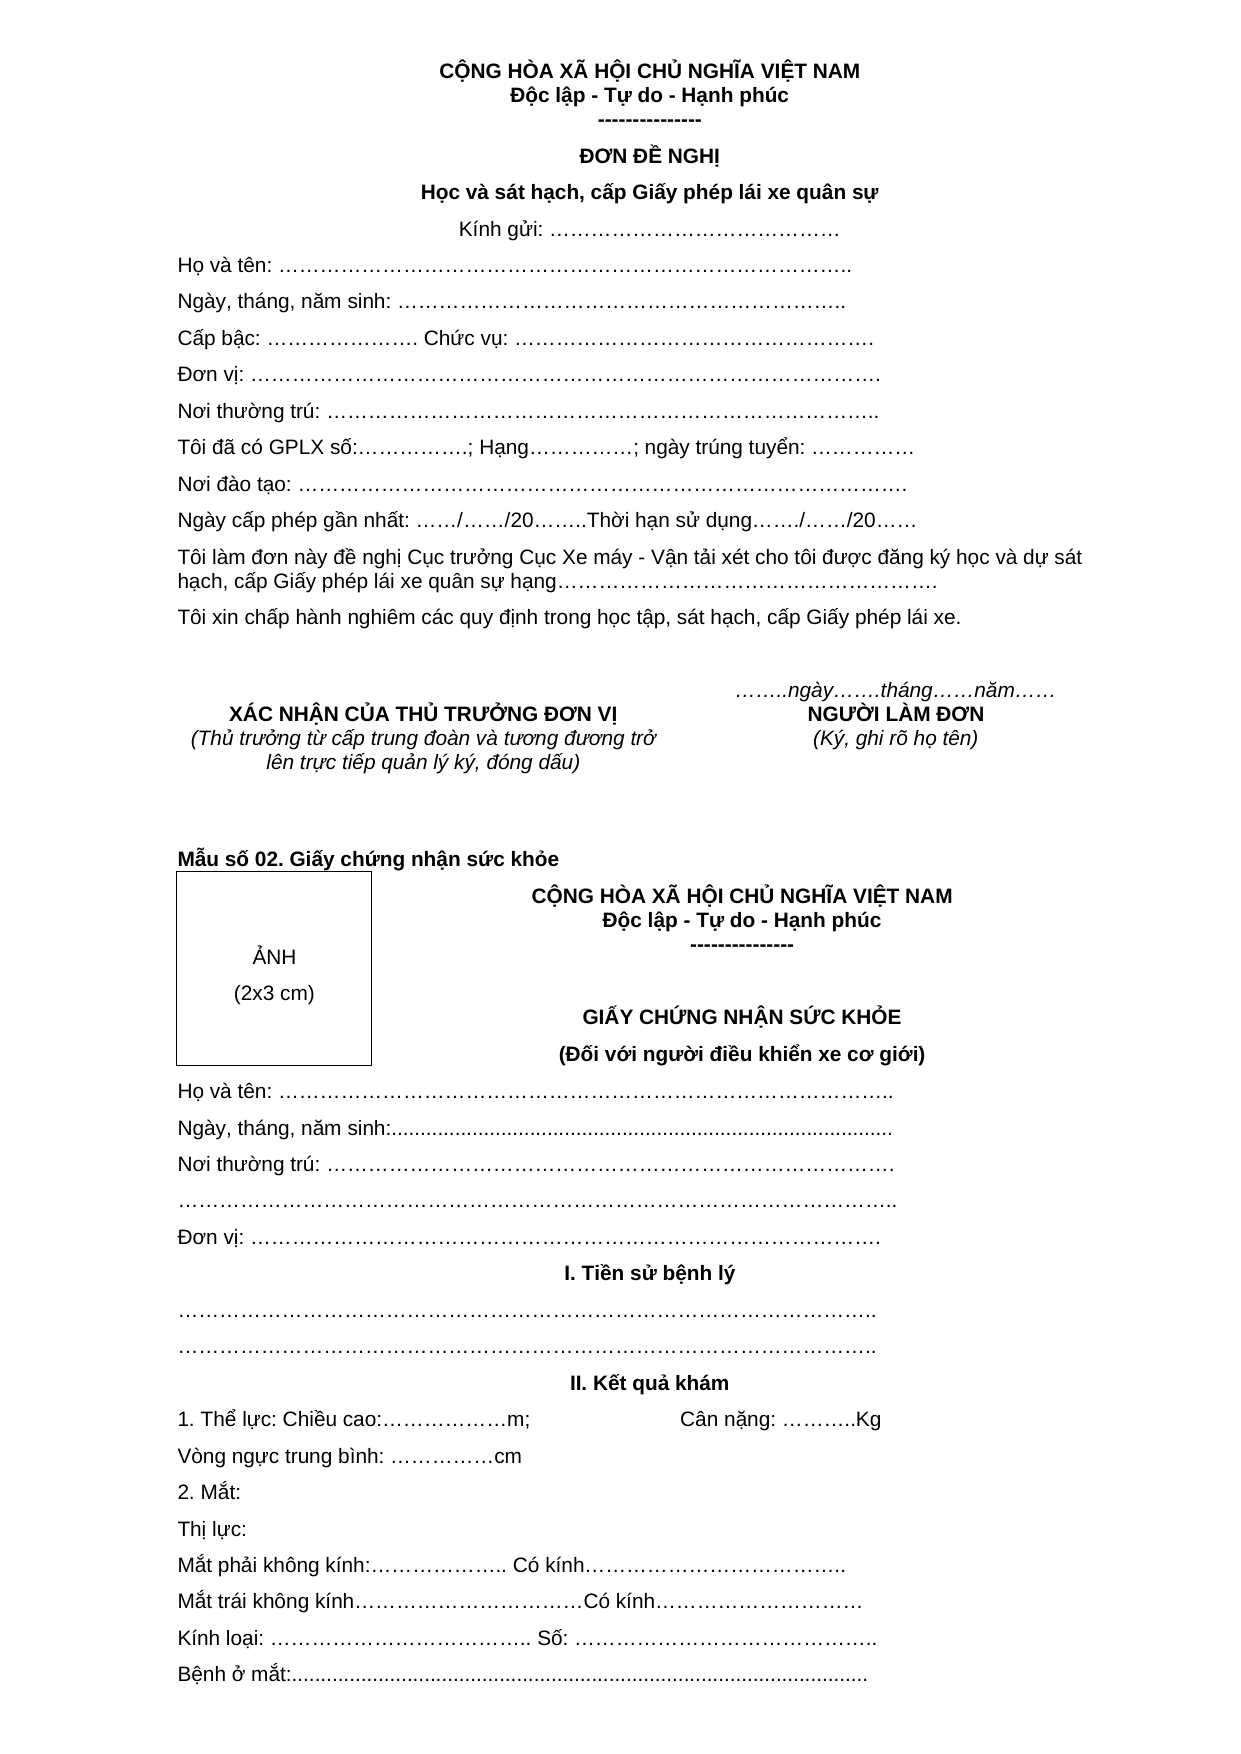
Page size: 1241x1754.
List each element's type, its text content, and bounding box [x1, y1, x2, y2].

table_header ẢNH (2x3 cm) [177, 872, 371, 1065]
text ……………………………………………………………………………………….. [177, 1334, 1122, 1358]
text Thị lực: [177, 1516, 1122, 1540]
text Đơn vị: ………………………………………………………………………………. [177, 1225, 1122, 1249]
text Tôi xin chấp hành nghiêm các quy định trong học tập, sát hạch, cấp Giấy phép lái xe. [177, 605, 1122, 629]
text 1. Thể lực: Chiều cao:………………m; Cân nặng: ………..Kg [177, 1407, 1122, 1431]
text Cấp bậc: …………………. Chức vụ: ……………………………………………. [177, 326, 1122, 350]
text Ngày, tháng, năm sinh: ……………………………………………………….. [177, 289, 1122, 313]
text Tôi đã có GPLX số:…………….; Hạng……………; ngày trúng tuyển: …………… [177, 435, 1122, 459]
text Đơn vị: ………………………………………………………………………………. [177, 362, 1122, 386]
table_header ……..ngày…….tháng……năm…… NGƯỜI LÀM ĐƠN (Ký, ghi rõ họ tên) [669, 665, 1122, 798]
text Mẫu số 02. Giấy chứng nhận sức khỏe [177, 847, 1122, 871]
text Vòng ngực trung bình: ……………cm [177, 1443, 1122, 1467]
text I. Tiền sử bệnh lý [177, 1261, 1122, 1285]
text 2. Mắt: [177, 1480, 1122, 1504]
text Học và sát hạch, cấp Giấy phép lái xe quân sự [177, 180, 1122, 204]
text Mắt trái không kính……………………………Có kính………………………… [177, 1589, 1122, 1613]
text Kính loại: ……………………………….. Số: …………………………………….. [177, 1626, 1122, 1650]
text Ngày cấp phép gần nhất: ……/……/20……..Thời hạn sử dụng……./……/20…… [177, 508, 1122, 532]
text II. Kết quả khám [177, 1371, 1122, 1394]
text Tôi làm đơn này đề nghị Cục trưởng Cục Xe máy - Vận tải xét cho tôi được đăng ký học và dự sát hạch, cấp Giấy phép lái xe quân sự hạng………………………………………………. [177, 544, 1122, 592]
text Nơi thường trú: ………………………………………………………………………. [177, 1152, 1122, 1176]
text ………………………………………………………………………………………….. [177, 1188, 1122, 1212]
text CỘNG HÒA XÃ HỘI CHỦ NGHĨA VIỆT NAM Độc lập - Tự do - Hạnh phúc --------------- [177, 59, 1122, 131]
text Bệnh ở mắt:.................................................................................................... [177, 1662, 1122, 1686]
text Ngày, tháng, năm sinh:....................................................................................... [177, 1115, 1122, 1139]
text Họ và tên: ……………………………………………………………………….. [177, 253, 1122, 277]
text Mắt phải không kính:……………….. Có kính……………………………….. [177, 1553, 1122, 1577]
text Nơi đào tạo: ……………………………………………………………………………. [177, 472, 1122, 496]
table_header XÁC NHẬN CỦA THỦ TRƯỞNG ĐƠN VỊ (Thủ trưởng từ cấp trung đoàn và tương đương trở lên trực tiếp quản lý ký, đóng dấu) [177, 665, 669, 798]
text Nơi thường trú: …………………………………………………………………….. [177, 399, 1122, 423]
text ĐƠN ĐỀ NGHỊ [177, 143, 1122, 167]
table_header CỘNG HÒA XÃ HỘI CHỦ NGHĨA VIỆT NAM Độc lập - Tự do - Hạnh phúc --------------- GIẤY CHỨNG NHẬN SỨC KHỎE (Đối với người điều khiển xe cơ giới) [372, 871, 1112, 1065]
text Kính gửi: …………………………………… [177, 216, 1122, 240]
text ……………………………………………………………………………………….. [177, 1298, 1122, 1322]
text Họ và tên: …………………………………………………………………………….. [177, 1079, 1122, 1103]
